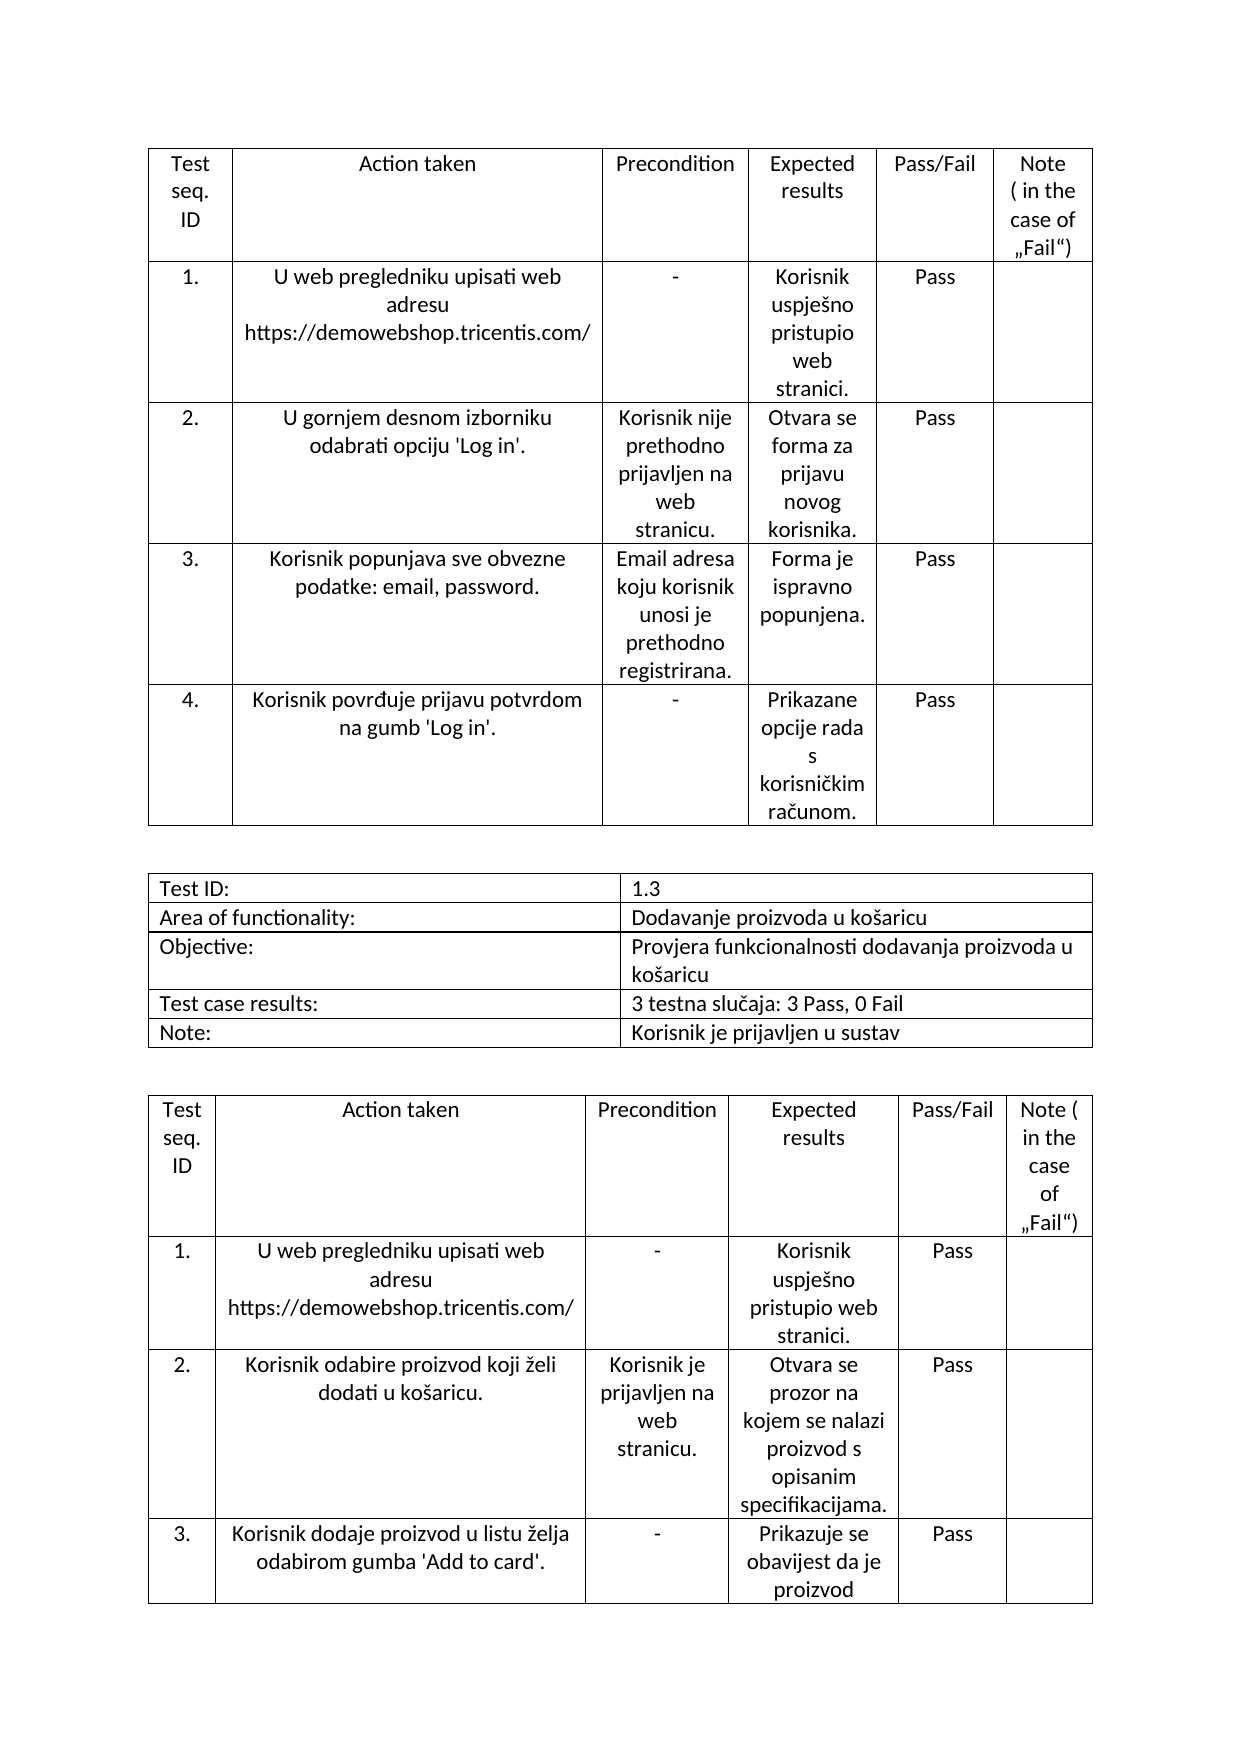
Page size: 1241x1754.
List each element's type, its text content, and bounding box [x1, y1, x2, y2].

table_cell - [603, 685, 748, 825]
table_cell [216, 1519, 585, 1603]
table_header 1.3 [621, 874, 1092, 902]
table_cell Note: [149, 1019, 620, 1047]
table_cell U web pregledniku upisati web adresu https://demowebshop.tricentis.com/ [216, 1237, 585, 1349]
table_cell 3 testna slučaja: 3 Pass, 0 Fail [621, 990, 1092, 1017]
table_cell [729, 1519, 898, 1603]
table_cell Korisnik uspješno pristupio web stranici. [729, 1237, 898, 1349]
table_cell Otvara se forma za prijavu novog korisnika. [749, 403, 876, 543]
table_header Test ID: [149, 874, 620, 902]
table_cell 1. [149, 1237, 215, 1349]
table_cell U web pregledniku upisati web adresu https://demowebshop.tricentis.com/ [233, 262, 602, 402]
table_cell - [586, 1519, 728, 1603]
table_cell Pass [877, 685, 993, 825]
table_header Precondition [586, 1096, 728, 1236]
table_cell Pass [899, 1237, 1006, 1349]
table_cell Forma je ispravno popunjena. [749, 544, 876, 684]
table_cell 2. [149, 403, 232, 543]
table_cell [1007, 1237, 1092, 1349]
table_cell Email adresa koju korisnik unosi je prethodno registrirana. [603, 544, 748, 684]
table_cell Korisnik je prijavljen u sustav [621, 1019, 1092, 1047]
table_cell - [603, 262, 748, 402]
table_cell Area of functionality: [149, 903, 620, 931]
table_header Precondition [603, 149, 748, 261]
table_cell Korisnik uspješno pristupio web stranici. [749, 262, 876, 402]
table_cell Pass [899, 1350, 1006, 1518]
table_cell [994, 685, 1092, 825]
table_cell Test case results: [149, 990, 620, 1017]
table_cell Pass [877, 262, 993, 402]
table_header Test seq. ID [149, 149, 232, 261]
table_cell [994, 262, 1092, 402]
table_header Expected results [729, 1096, 898, 1236]
table_cell Korisnik povrđuje prijavu potvrdom na gumb 'Log in'. [233, 685, 602, 825]
table_cell [1007, 1519, 1092, 1603]
table_cell U gornjem desnom izborniku odabrati opciju 'Log in'. [233, 403, 602, 543]
table_cell Pass [899, 1519, 1006, 1603]
table_cell Objective: [149, 933, 620, 988]
table_cell 1. [149, 262, 232, 402]
table_cell 2. [149, 1350, 215, 1518]
table_cell Pass [877, 403, 993, 543]
table_cell 3. [149, 544, 232, 684]
table_cell Otvara se prozor na kojem se nalazi proizvod s opisanim specifikacijama. [729, 1350, 898, 1518]
table_header Action taken [233, 149, 602, 261]
table_cell [994, 403, 1092, 543]
table_cell Dodavanje proizvoda u košaricu [621, 903, 1092, 931]
table_cell [994, 544, 1092, 684]
table_cell Korisnik odabire proizvod koji želi dodati u košaricu. [216, 1350, 585, 1518]
table_cell 4. [149, 685, 232, 825]
table_cell - [586, 1237, 728, 1349]
table_cell Pass [877, 544, 993, 684]
table_header Expected results [749, 149, 876, 261]
table_cell Provjera funkcionalnosti dodavanja proizvoda u košaricu [621, 933, 1092, 988]
table_cell Prikazane opcije rada s korisničkim računom. [749, 685, 876, 825]
table_cell [1007, 1350, 1092, 1518]
table_header Pass/Fail [899, 1096, 1006, 1236]
table_header Note ( in the case of „Fail“) [994, 149, 1092, 261]
table_header Action taken [216, 1096, 585, 1236]
table_header Note ( in the case of „Fail“) [1007, 1096, 1092, 1236]
table_cell 3. [149, 1519, 215, 1603]
table_cell Korisnik popunjava sve obvezne podatke: email, password. [233, 544, 602, 684]
table_cell Korisnik nije prethodno prijavljen na web stranicu. [603, 403, 748, 543]
table_cell Korisnik je prijavljen na web stranicu. [586, 1350, 728, 1518]
table_header Pass/Fail [877, 149, 993, 261]
table_header Test seq. ID [149, 1096, 215, 1236]
